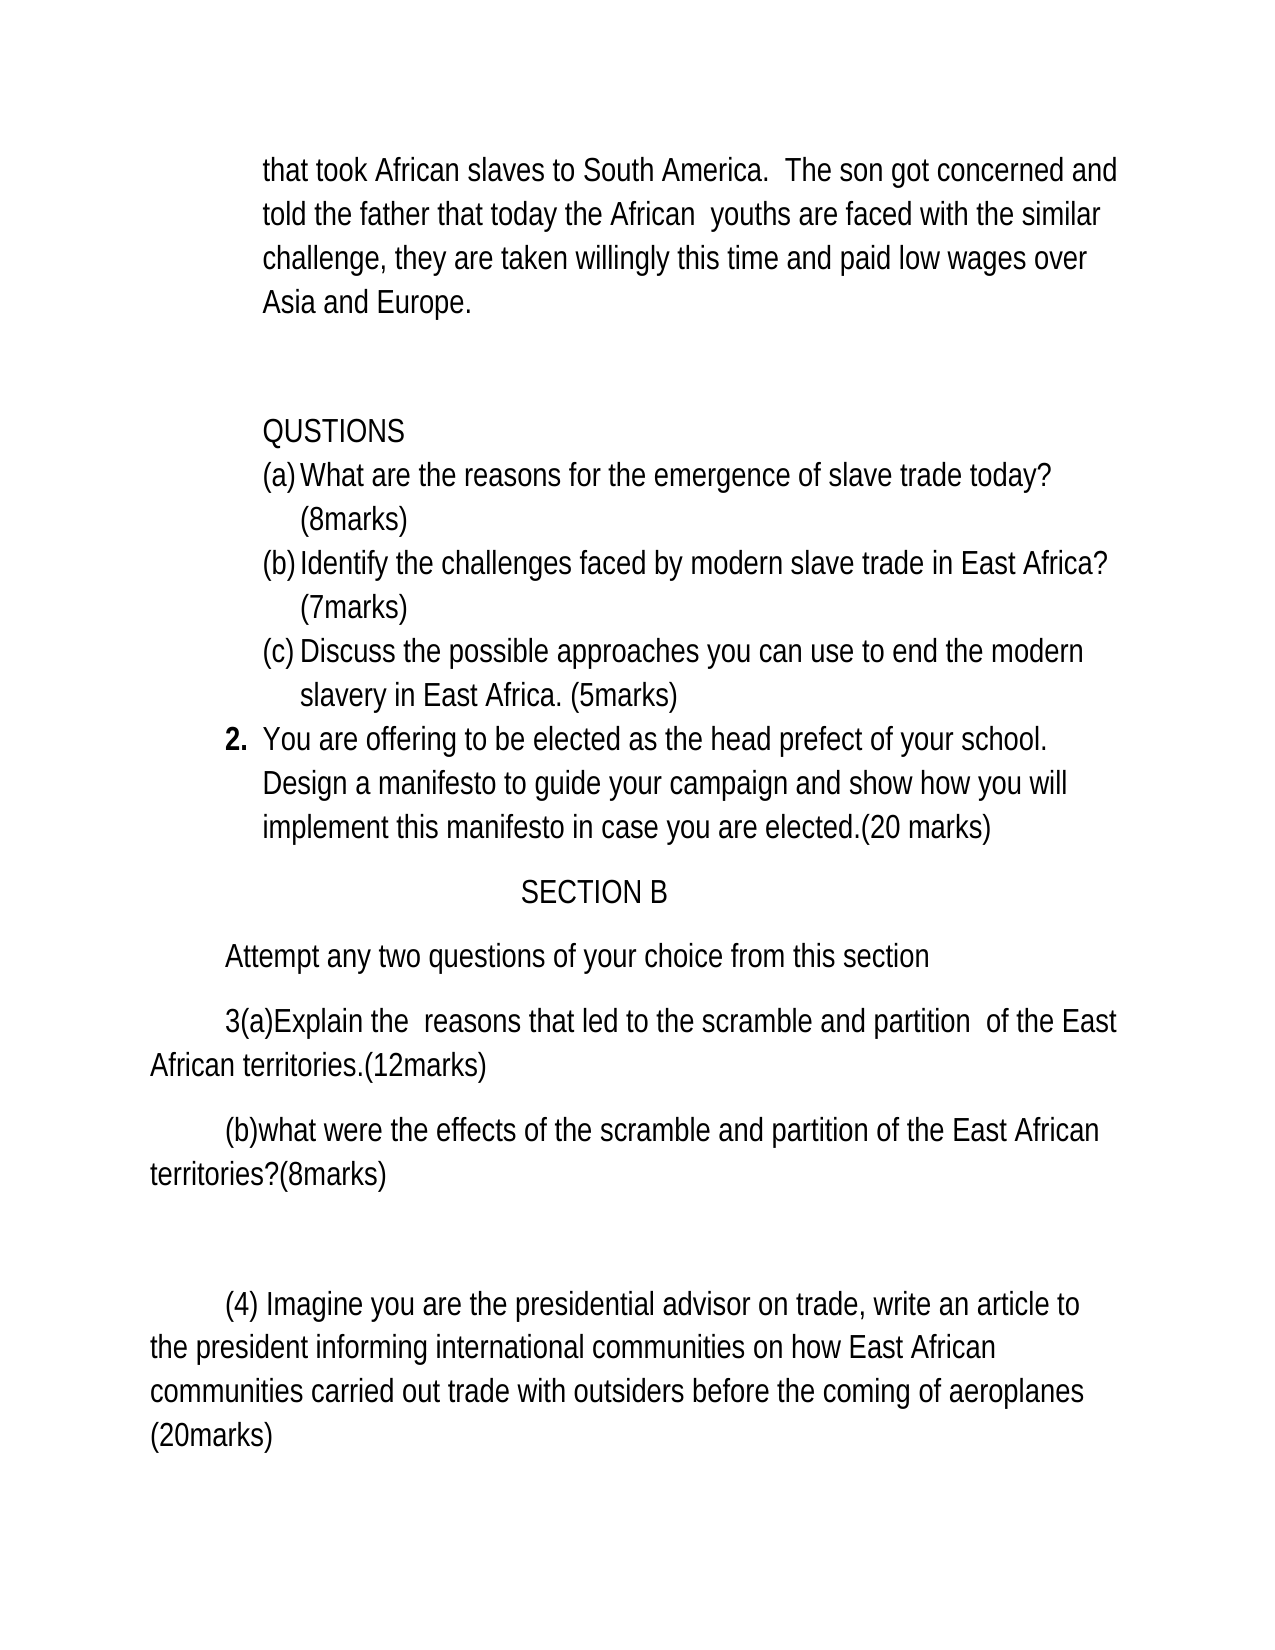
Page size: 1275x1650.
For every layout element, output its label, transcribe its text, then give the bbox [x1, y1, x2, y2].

list Discuss the possible approaches you can use to end the modern slavery in East Africa. (5marks) [262, 631, 1125, 713]
list QUSTIONS [262, 411, 1125, 450]
text Attempt any two questions of your choice from this section [150, 937, 1125, 975]
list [225, 150, 1125, 320]
text (b)what were the effects of the scramble and partition of the East African territories?(8marks) [150, 1110, 1125, 1192]
list You are offering to be elected as the head prefect of your school. Design a manifesto to guide your campaign and show how you will implement this manifesto in case you are elected.(20 marks) [225, 719, 1125, 845]
text 3(a)Explain the reasons that led to the scramble and partition of the East African territories.(12marks) [150, 1001, 1125, 1084]
text (4) Imagine you are the presidential advisor on trade, write an article to the president informing international communities on how East African communities carried out trade with outsiders before the coming of aeroplanes (20marks) [150, 1284, 1125, 1454]
list Identify the challenges faced by modern slave trade in East Africa? (7marks) [262, 543, 1125, 626]
list What are the reasons for the emergence of slave trade today? (8marks) [262, 455, 1125, 538]
text SECTION B [150, 872, 1125, 910]
